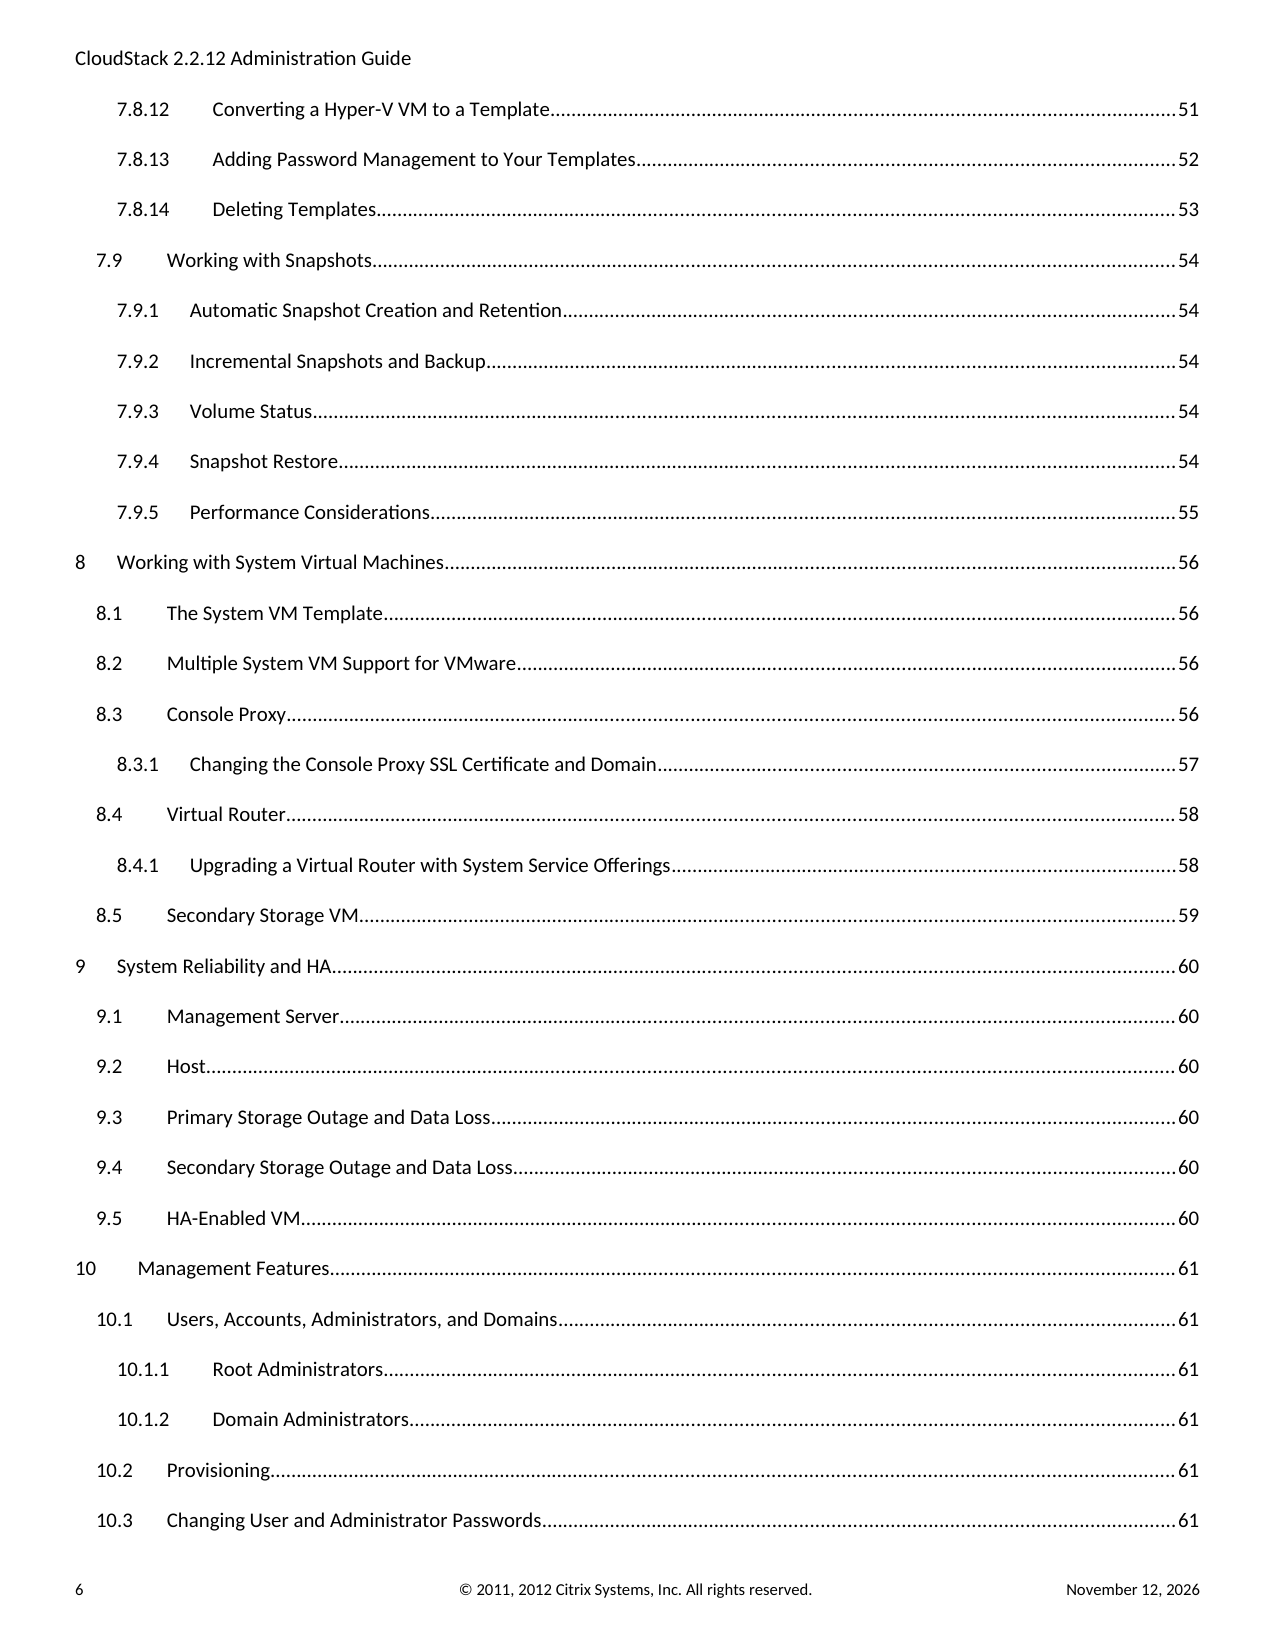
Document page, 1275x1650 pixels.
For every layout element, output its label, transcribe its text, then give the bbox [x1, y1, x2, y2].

text 8.4 Virtual Router 58 [96, 802, 1200, 827]
text 10.1.2 Domain Administrators 61 [117, 1407, 1200, 1432]
text 8.3.1 Changing the Console Proxy SSL Certificate and Domain 57 [117, 751, 1200, 777]
text 7.9.5 Performance Considerations 55 [117, 499, 1200, 524]
text 10.2 Provisioning 61 [96, 1457, 1200, 1482]
text 8.4.1 Upgrading a Virtual Router with System Service Offerings 58 [117, 852, 1200, 877]
text 9.3 Primary Storage Outage and Data Loss 60 [96, 1104, 1200, 1129]
text 7.9.1 Automatic Snapshot Creation and Retention 54 [117, 297, 1200, 323]
text 8.2 Multiple System VM Support for VMware 56 [96, 650, 1200, 676]
text 7.8.12 Converting a Hyper-V VM to a Template 51 [117, 96, 1200, 121]
text 8.1 The System VM Template 56 [96, 600, 1200, 625]
text 7.8.14 Deleting Templates 53 [117, 197, 1200, 222]
text 10.1.1 Root Administrators 61 [117, 1356, 1200, 1382]
text 8.5 Secondary Storage VM 59 [96, 902, 1200, 928]
text 9.4 Secondary Storage Outage and Data Loss 60 [96, 1154, 1200, 1180]
text 7.8.13 Adding Password Management to Your Templates 52 [117, 146, 1200, 172]
text 8.3 Console Proxy 56 [96, 701, 1200, 726]
text 7.9.3 Volume Status 54 [117, 398, 1200, 424]
text 10.1 Users, Accounts, Administrators, and Domains 61 [96, 1306, 1200, 1331]
text 9 System Reliability and HA 60 [75, 953, 1200, 978]
text 8 Working with System Virtual Machines 56 [75, 549, 1200, 575]
text 9.2 Host 60 [96, 1054, 1200, 1079]
text 9.5 HA-Enabled VM 60 [96, 1205, 1200, 1230]
text 7.9 Working with Snapshots 54 [96, 247, 1200, 272]
text 10 Management Features 61 [75, 1255, 1200, 1281]
text 9.1 Management Server 60 [96, 1003, 1200, 1029]
text 7.9.2 Incremental Snapshots and Backup 54 [117, 348, 1200, 373]
text 7.9.4 Snapshot Restore 54 [117, 449, 1200, 474]
text 10.3 Changing User and Administrator Passwords 61 [96, 1507, 1200, 1533]
